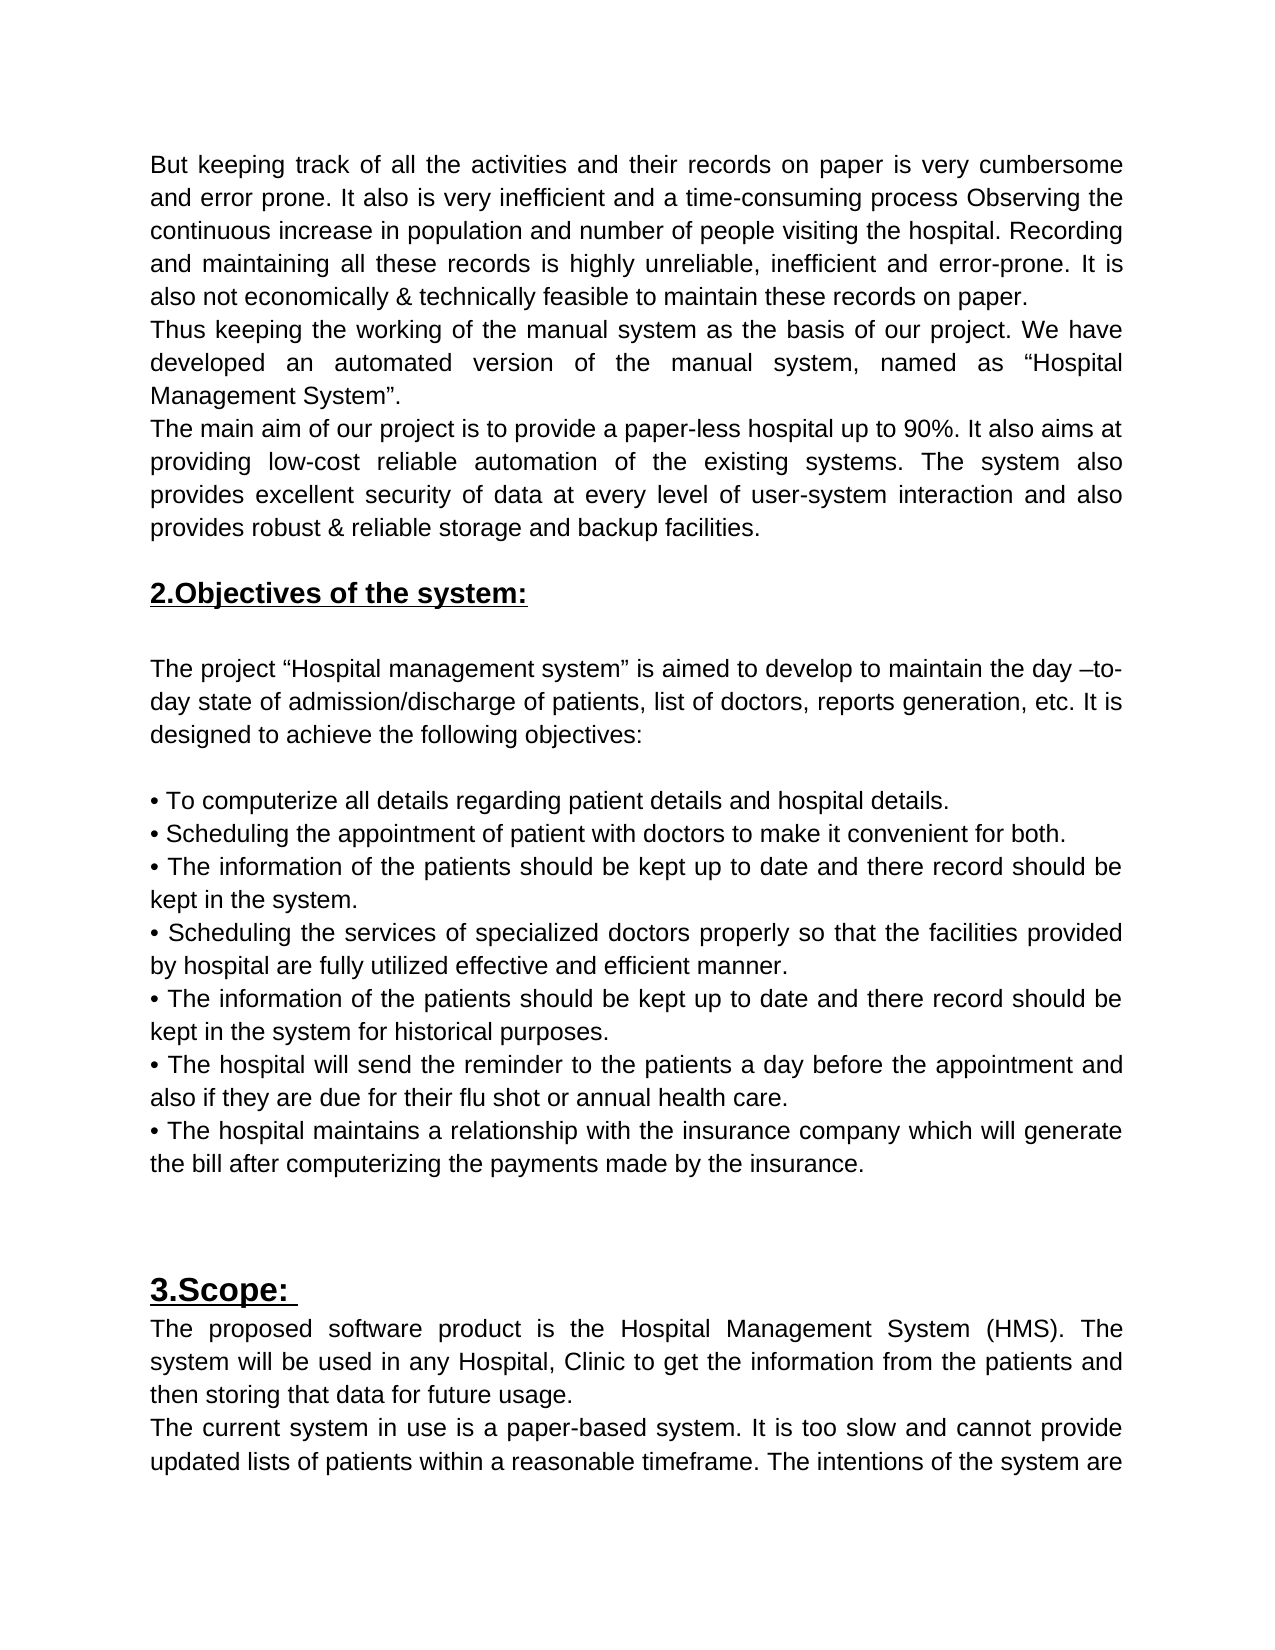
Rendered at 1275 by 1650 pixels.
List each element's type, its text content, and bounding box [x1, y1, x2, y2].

text But keeping track of all the activities and their records on paper is very cumbersome and error prone. It also is very inefficient and a time-consuming process Observing the continuous increase in population and number of people visiting the hospital. Recording and maintaining all these records is highly unreliable, inefficient and error-prone. It is also not economically & technically feasible to maintain these records on paper. [150, 150, 1125, 311]
text • The information of the patients should be kept up to date and there record should be kept in the system. [150, 852, 1125, 913]
text 2.Objectives of the system: [150, 576, 1125, 610]
text 3.Scope: [150, 1270, 1125, 1309]
text • The hospital maintains a relationship with the insurance company which will generate the bill after computerizing the payments made by the insurance. [150, 1116, 1125, 1178]
text The main aim of our project is to provide a paper-less hospital up to 90%. It also aims at providing low-cost reliable automation of the existing systems. The system also provides excellent security of data at every level of user-system interaction and also provides robust & reliable storage and backup facilities. [150, 414, 1125, 542]
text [150, 1413, 1125, 1475]
text • To computerize all details regarding patient details and hospital details. [150, 786, 1125, 814]
text The project “Hospital management system” is aimed to develop to maintain the day –to-day state of admission/discharge of patients, list of doctors, reports generation, etc. It is designed to achieve the following objectives: [150, 653, 1125, 748]
text • The hospital will send the reminder to the patients a day before the appointment and also if they are due for their flu shot or annual health care. [150, 1050, 1125, 1112]
text • Scheduling the appointment of patient with doctors to make it convenient for both. [150, 819, 1125, 847]
text • The information of the patients should be kept up to date and there record should be kept in the system for historical purposes. [150, 984, 1125, 1046]
text Thus keeping the working of the manual system as the basis of our project. We have developed an automated version of the manual system, named as “Hospital Management System”. [150, 315, 1125, 410]
text The proposed software product is the Hospital Management System (HMS). The system will be used in any Hospital, Clinic to get the information from the patients and then storing that data for future usage. [150, 1314, 1125, 1409]
text • Scheduling the services of specialized doctors properly so that the facilities provided by hospital are fully utilized effective and efficient manner. [150, 918, 1125, 979]
